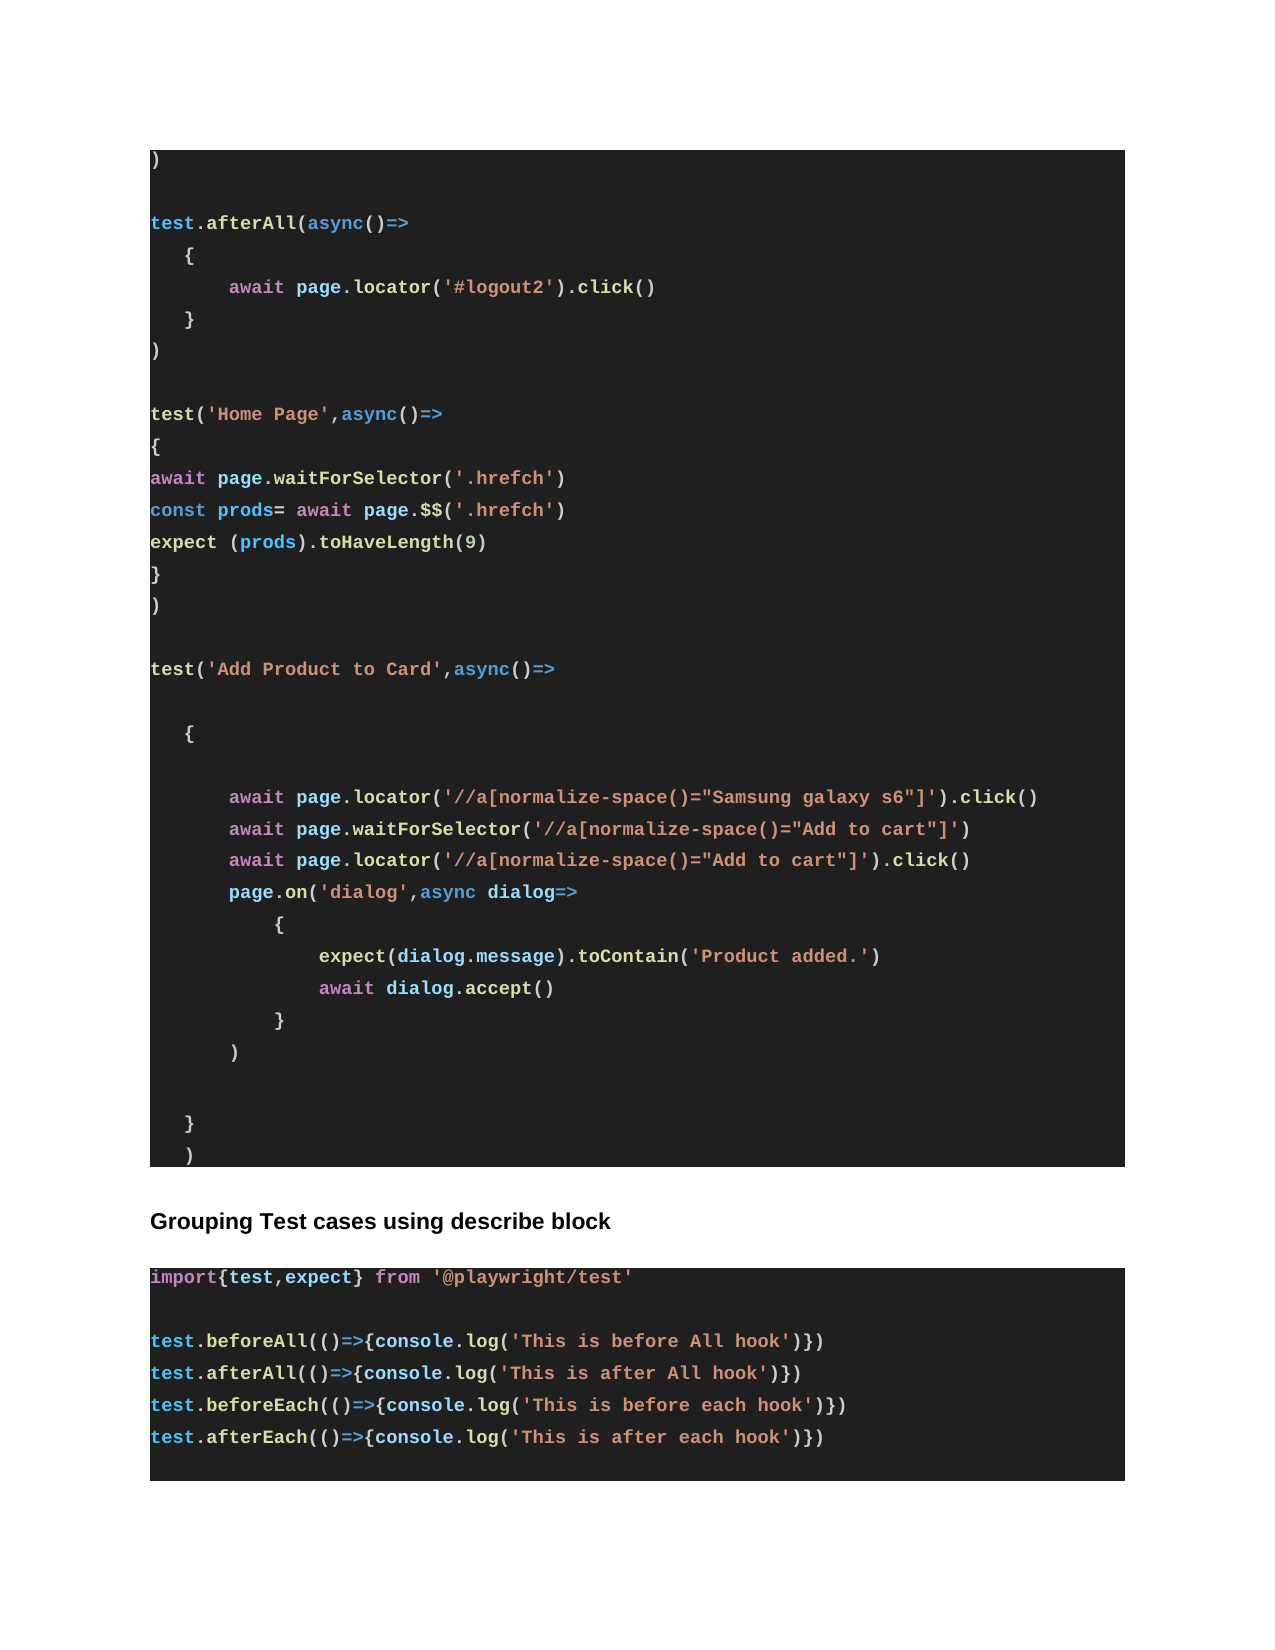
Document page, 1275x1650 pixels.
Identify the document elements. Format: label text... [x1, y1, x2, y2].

text page.on('dialog',async dialog=> [150, 883, 1125, 904]
text expect (prods).toHaveLength(9) [150, 532, 1125, 554]
text test('Home Page',async()=> [150, 405, 1125, 426]
text ) [150, 1042, 1125, 1064]
text test.beforeAll(()=>{console.log('This is before All hook')}) [150, 1332, 1125, 1353]
text ) [150, 1146, 1125, 1167]
text { [150, 246, 1125, 267]
text await dialog.accept() [150, 979, 1125, 1000]
text await page.locator('#logout2').click() [150, 277, 1125, 299]
text { [150, 915, 1125, 936]
text test('Add Product to Card',async()=> [150, 660, 1125, 681]
text test.afterAll(()=>{console.log('This is after All hook')}) [150, 1364, 1125, 1385]
text await page.locator('//a[normalize-space()="Add to cart"]').click() [150, 851, 1125, 872]
text test.afterEach(()=>{console.log('This is after each hook')}) [150, 1428, 1125, 1449]
text await page.waitForSelector('//a[normalize-space()="Add to cart"]') [150, 819, 1125, 841]
text import{test,expect} from '@playwright/test' [150, 1268, 1125, 1289]
text test.afterAll(async()=> [150, 214, 1125, 235]
text { [150, 437, 1125, 458]
text expect(dialog.message).toContain('Product added.') [150, 947, 1125, 968]
text { [150, 724, 1125, 745]
text } [150, 1011, 1125, 1032]
text ) [150, 150, 1125, 171]
text } [150, 564, 1125, 586]
text } [150, 1114, 1125, 1135]
text } [150, 309, 1125, 331]
text ) [150, 596, 1125, 617]
text await page.locator('//a[normalize-space()="Samsung galaxy s6"]').click() [150, 787, 1125, 809]
text await page.waitForSelector('.hrefch') [150, 469, 1125, 490]
text ) [150, 341, 1125, 362]
text test.beforeEach(()=>{console.log('This is before each hook')}) [150, 1396, 1125, 1417]
text Grouping Test cases using describe block [150, 1208, 1125, 1234]
text const prods= await page.$$('.hrefch') [150, 501, 1125, 522]
